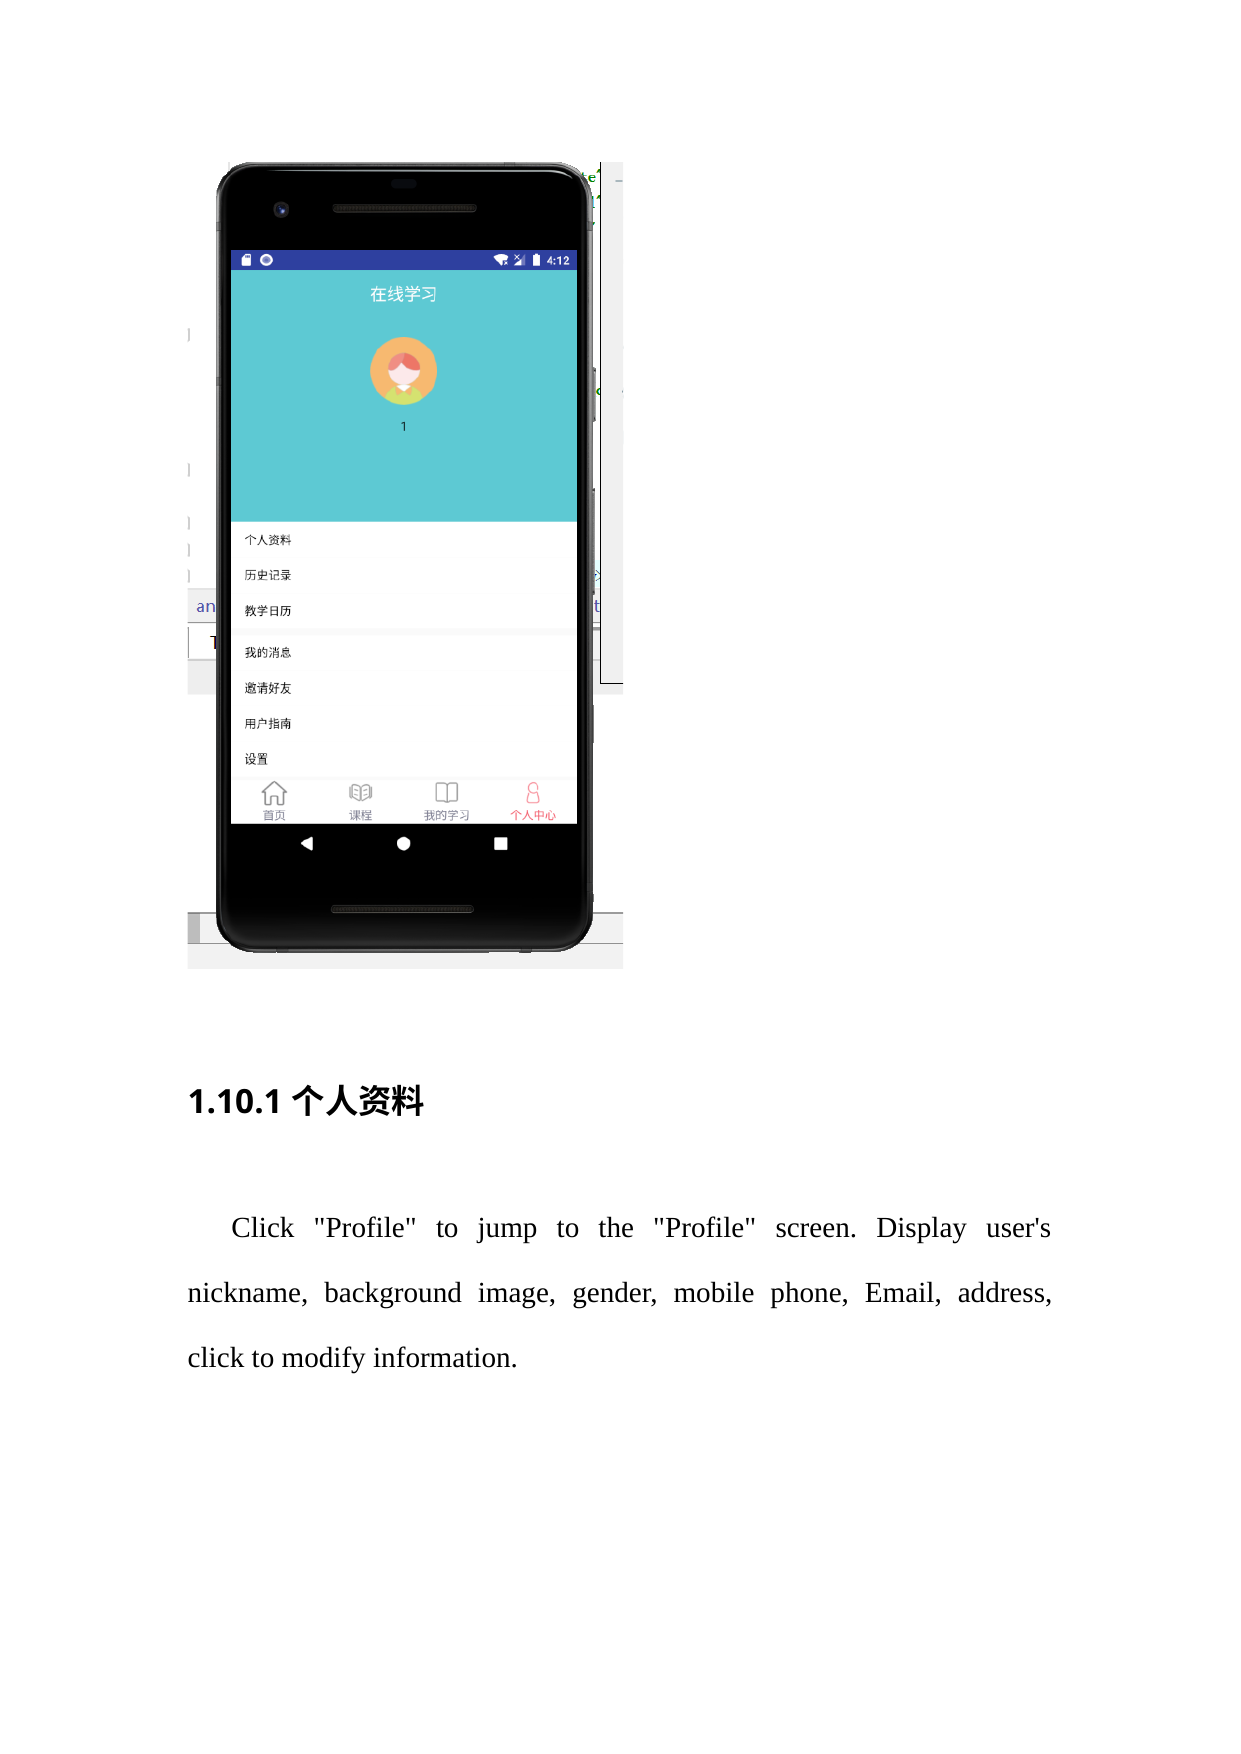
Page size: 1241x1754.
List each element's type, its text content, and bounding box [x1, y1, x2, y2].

text Click "Profile" to jump to the "Profile" screen. Display user's nickname, background image, gender, mobile phone, Email, address, click to modify information. [187, 1194, 1053, 1389]
subtitle 1.10.1 个人资料 [187, 1067, 1053, 1132]
picture [187, 162, 624, 969]
